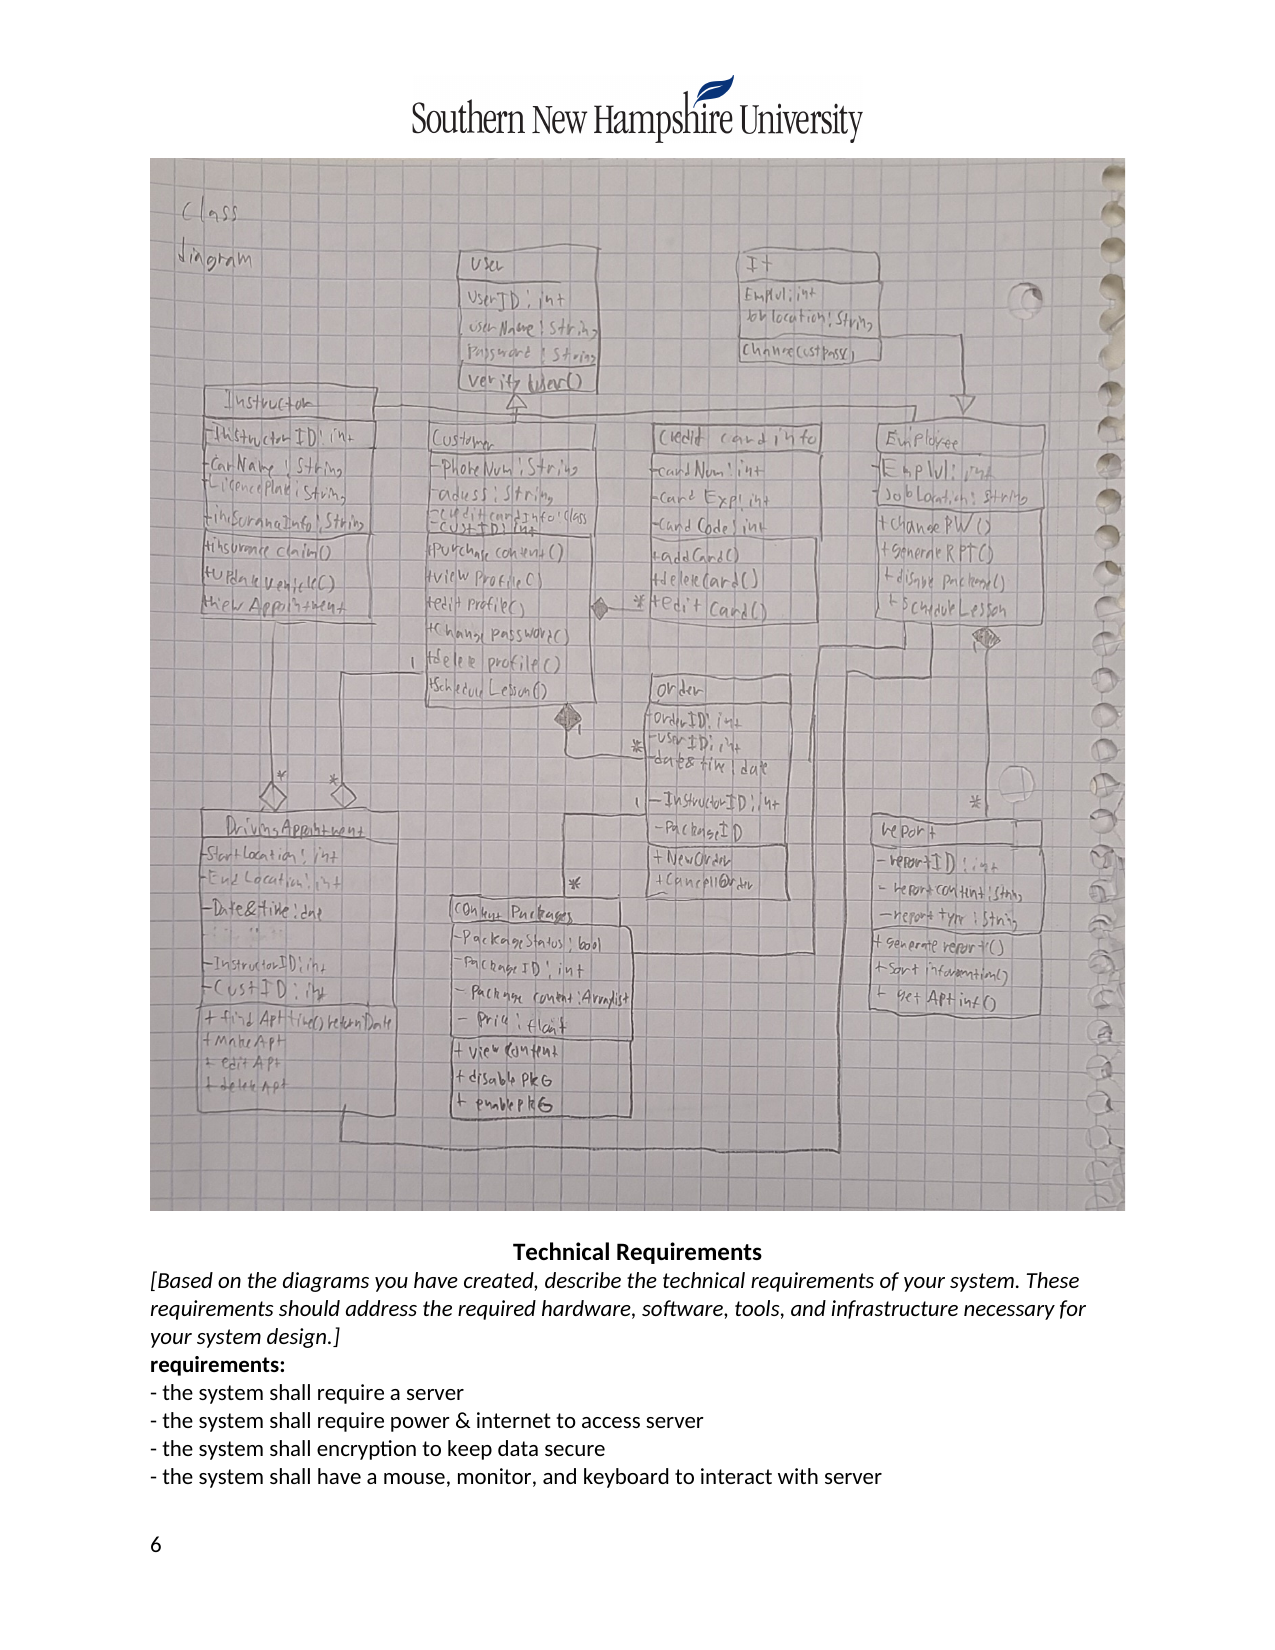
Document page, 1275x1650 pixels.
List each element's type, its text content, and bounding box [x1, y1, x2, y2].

text - the system shall require power & internet to access server [150, 1406, 1125, 1434]
text [Based on the diagrams you have created, describe the technical requirements of your system. These requirements should address the required hardware, software, tools, and infrastructure necessary for your system design.] [150, 1266, 1125, 1350]
text - the system shall require a server [150, 1378, 1125, 1406]
text - the system shall have a mouse, monitor, and keyboard to interact with server [150, 1462, 1125, 1490]
picture [150, 158, 1125, 1211]
text requirements: [150, 1350, 1125, 1378]
picture [412, 75, 863, 143]
text - the system shall encryption to keep data secure [150, 1434, 1125, 1462]
subtitle Technical Requirements [150, 1236, 1125, 1266]
